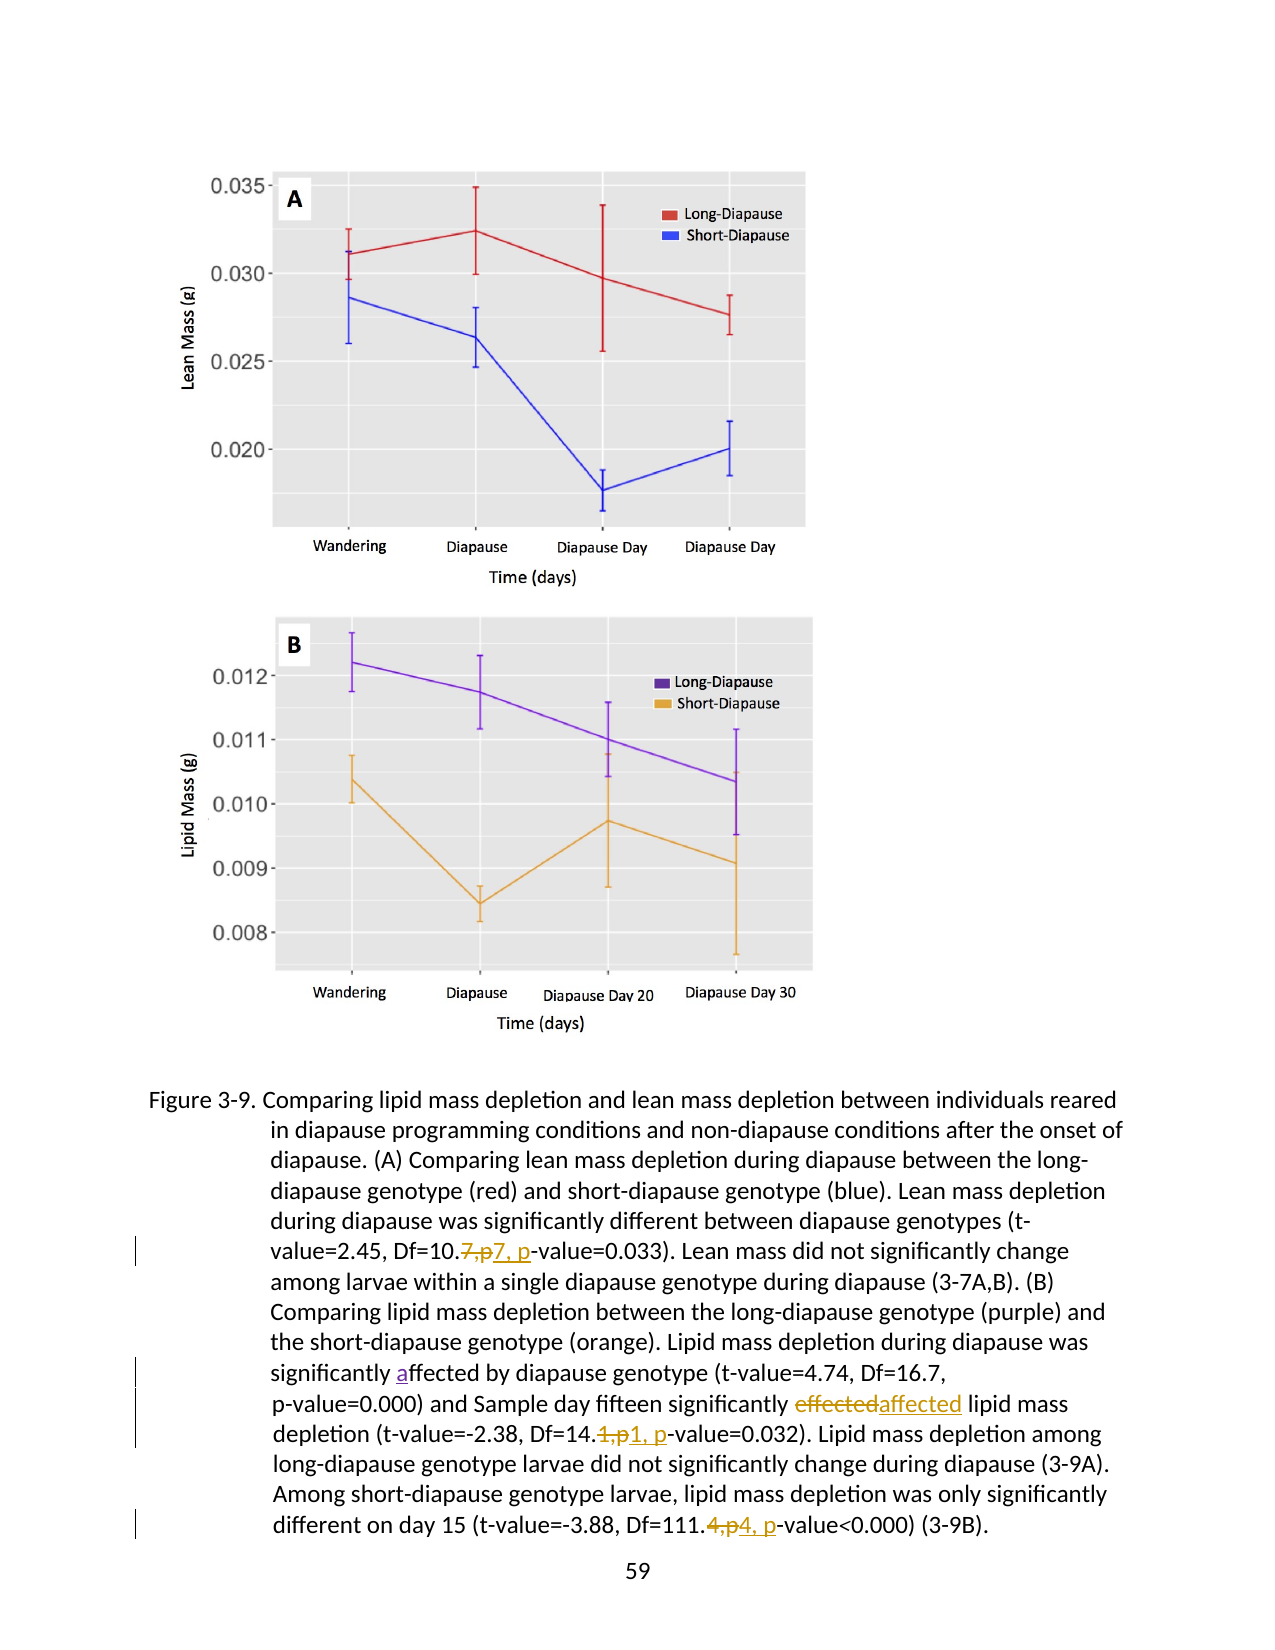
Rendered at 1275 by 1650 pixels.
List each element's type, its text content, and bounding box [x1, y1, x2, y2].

text p-value=0.000) and Sample day fifteen significantly lipid mass depletion (t-value=-2.38, Df=14.-value=0.032). Lipid mass depletion among long-diapause genotype larvae did not significantly change during diapause (3-9A). Among short-diapause genotype larvae, lipid mass depletion was only significantly different on day 15 (t-value=-3.88, Df=111.-value<0.000) (3-9B). [272, 1388, 1124, 1539]
picture [150, 124, 872, 1059]
text Figure 3-9. Comparing lipid mass depletion and lean mass depletion between individuals reared in diapause programming conditions and non-diapause conditions after the onset of diapause. (A) Comparing lean mass depletion during diapause between the long-diapause genotype (red) and short-diapause genotype (blue). Lean mass depletion during diapause was significantly different between diapause genotypes (t-value=2.45, Df=10.-value=0.033). Lean mass did not significantly change among larvae within a single diapause genotype during diapause (3-7A,B). (B) Comparing lipid mass depletion between the long-diapause genotype (purple) and the short-diapause genotype (orange). Lipid mass depletion during diapause was significantly ffected by diapause genotype (t-value=4.74, Df=16.7, [148, 1084, 1124, 1387]
